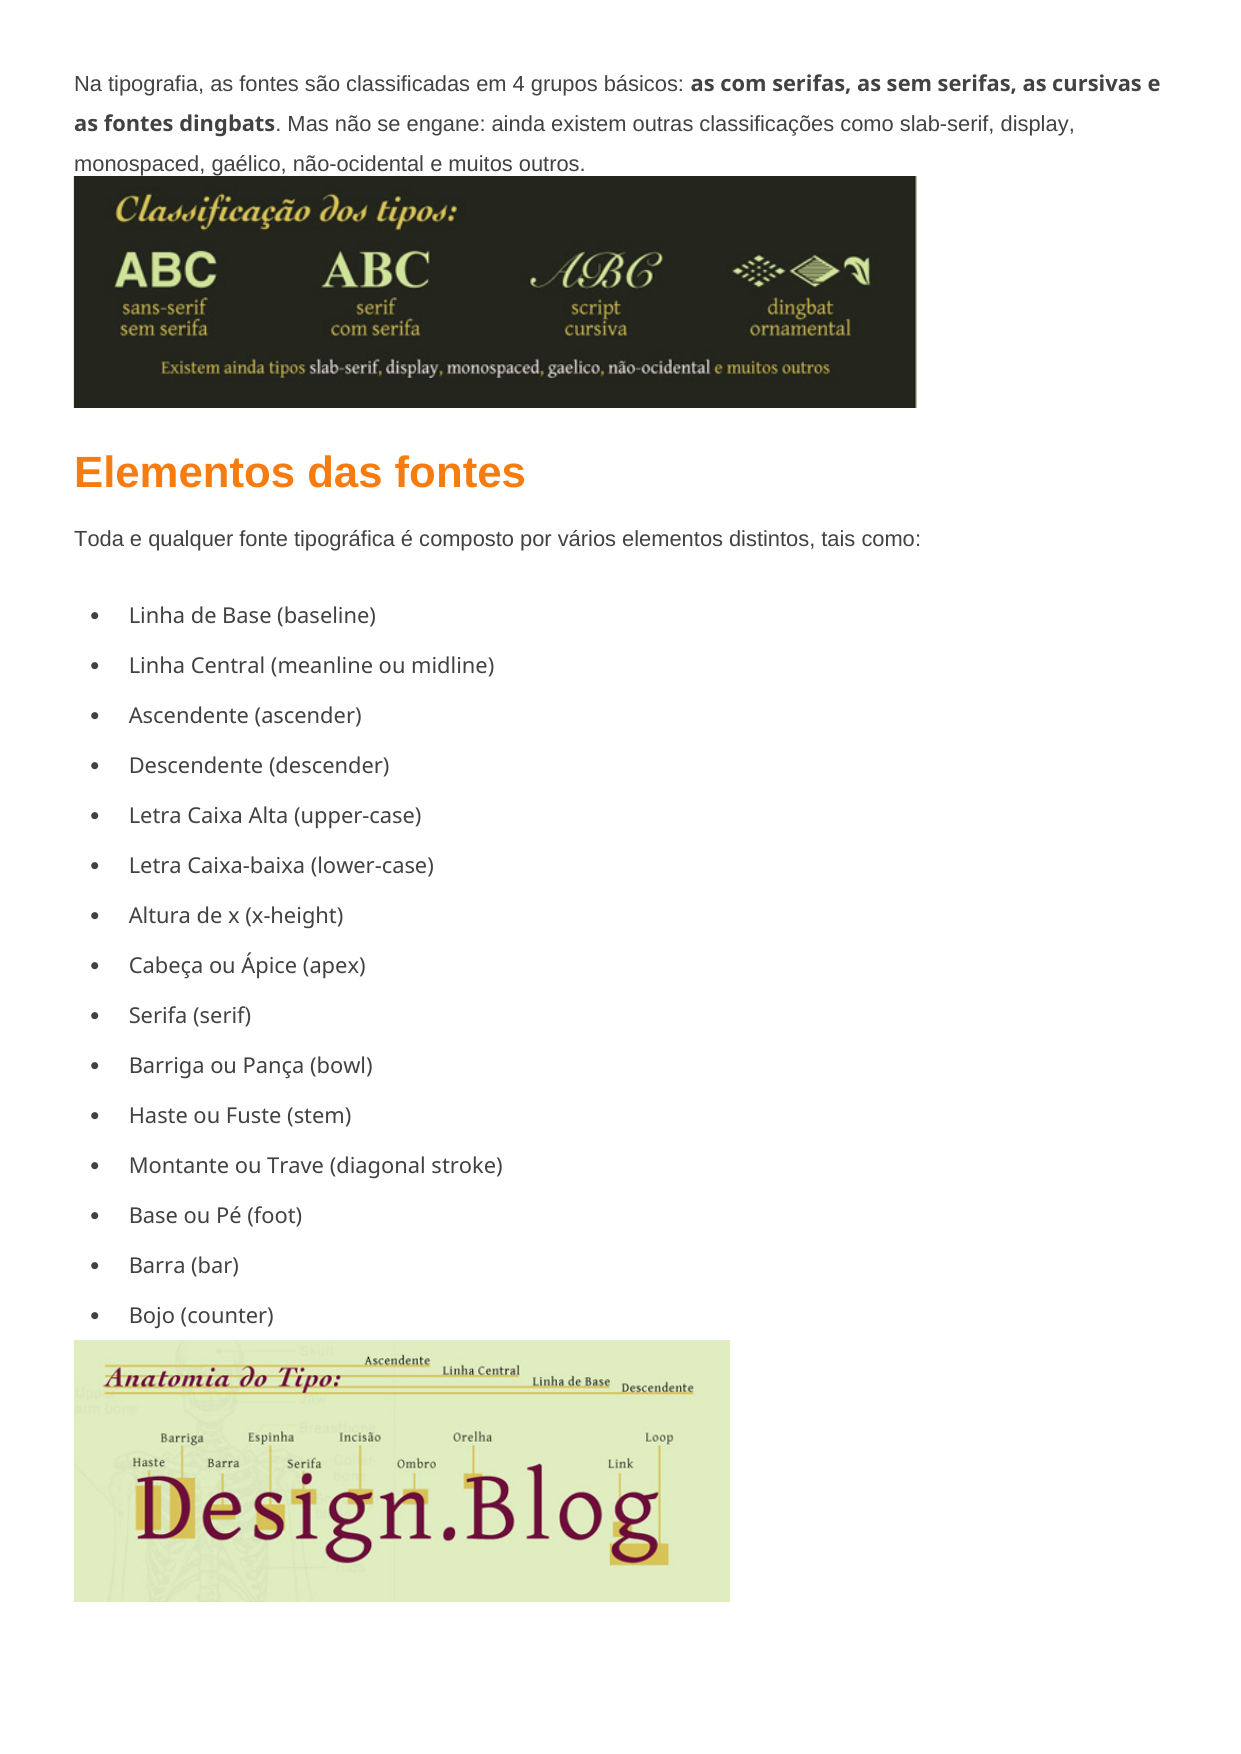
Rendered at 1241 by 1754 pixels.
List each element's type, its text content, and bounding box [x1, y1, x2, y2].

picture [73, 1340, 731, 1602]
list Linha Central (meanline ou midline) [91, 640, 1158, 679]
list Letra Caixa-baixa (lower-case) [91, 840, 1158, 879]
list Serifa (serif) [91, 990, 1158, 1029]
list Base ou Pé (foot) [91, 1190, 1158, 1229]
list Letra Caixa Alta (upper-case) [91, 790, 1158, 829]
list Montante ou Trave (diagonal stroke) [91, 1140, 1158, 1179]
list Altura de x (x-height) [91, 890, 1158, 929]
picture [73, 176, 917, 408]
list Linha de Base (baseline) [91, 590, 1158, 629]
text Toda e qualquer fonte tipográfica é composto por vários elementos distintos, tais como: [74, 512, 1182, 551]
list Haste ou Fuste (stem) [91, 1090, 1158, 1129]
list Barra (bar) [91, 1240, 1158, 1279]
list Descendente (descender) [91, 740, 1158, 779]
text Na tipografia, as fontes são classificadas em 4 grupos básicos: as com serifas, as sem serifas, as cursivas e as fontes dingbats. Mas não se engane: ainda existem outras classificações como slab-serif, display, monospaced, gaélico, não-ocidental e muitos outros. [74, 59, 1182, 176]
list Cabeça ou Ápice (apex) [91, 940, 1158, 979]
list Bojo (counter) [91, 1290, 1158, 1329]
list Barriga ou Pança (bowl) [91, 1040, 1158, 1079]
list Ascendente (ascender) [91, 690, 1158, 729]
text Elementos das fontes [74, 446, 1182, 497]
